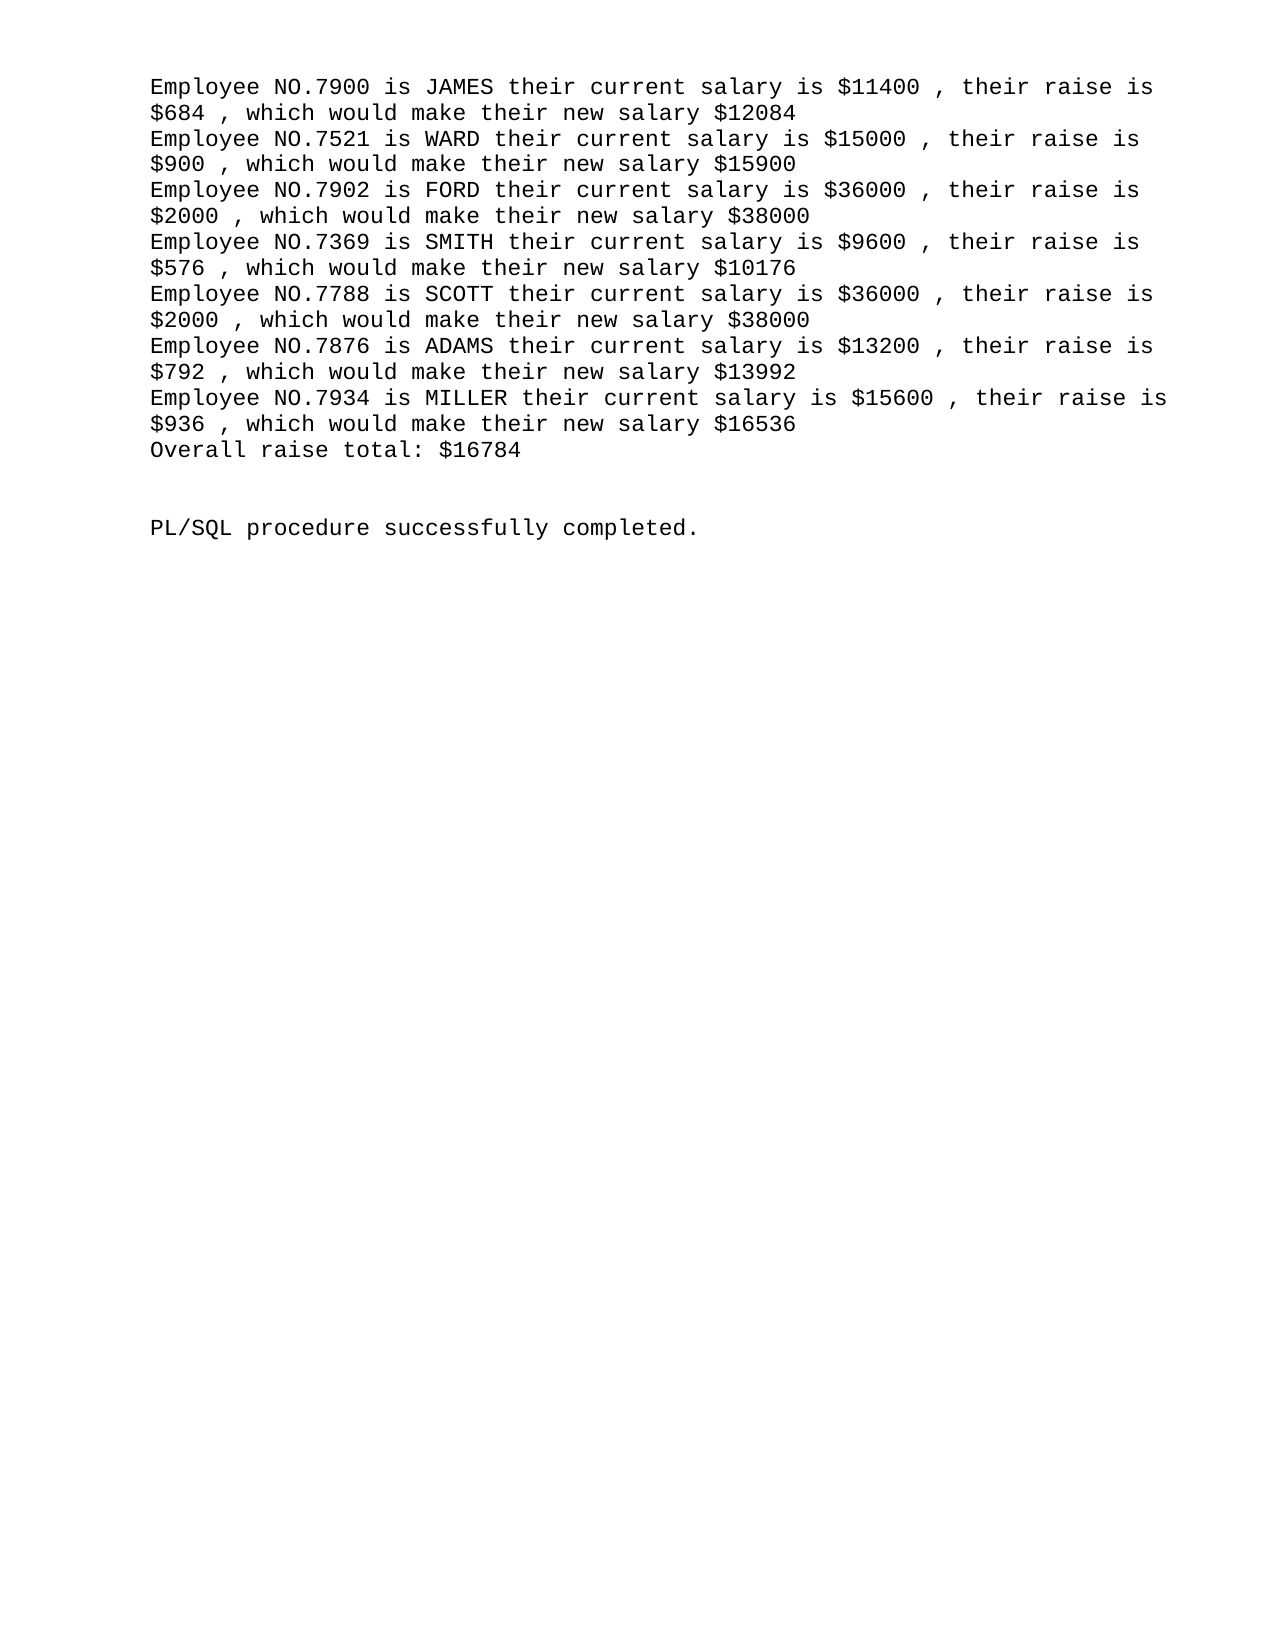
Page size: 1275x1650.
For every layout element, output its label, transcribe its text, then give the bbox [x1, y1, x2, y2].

text Overall raise total: $16784 [150, 438, 1200, 464]
text Employee NO.7876 is ADAMS their current salary is $13200 , their raise is $792 , which would make their new salary $13992 [150, 334, 1200, 386]
text Employee NO.7900 is JAMES their current salary is $11400 , their raise is $684 , which would make their new salary $12084 [150, 75, 1200, 127]
text Employee NO.7934 is MILLER their current salary is $15600 , their raise is $936 , which would make their new salary $16536 [150, 386, 1200, 438]
text Employee NO.7788 is SCOTT their current salary is $36000 , their raise is $2000 , which would make their new salary $38000 [150, 282, 1200, 334]
text PL/SQL procedure successfully completed. [150, 516, 1200, 542]
text Employee NO.7369 is SMITH their current salary is $9600 , their raise is $576 , which would make their new salary $10176 [150, 231, 1200, 282]
text Employee NO.7521 is WARD their current salary is $15000 , their raise is $900 , which would make their new salary $15900 [150, 127, 1200, 179]
text Employee NO.7902 is FORD their current salary is $36000 , their raise is $2000 , which would make their new salary $38000 [150, 179, 1200, 231]
